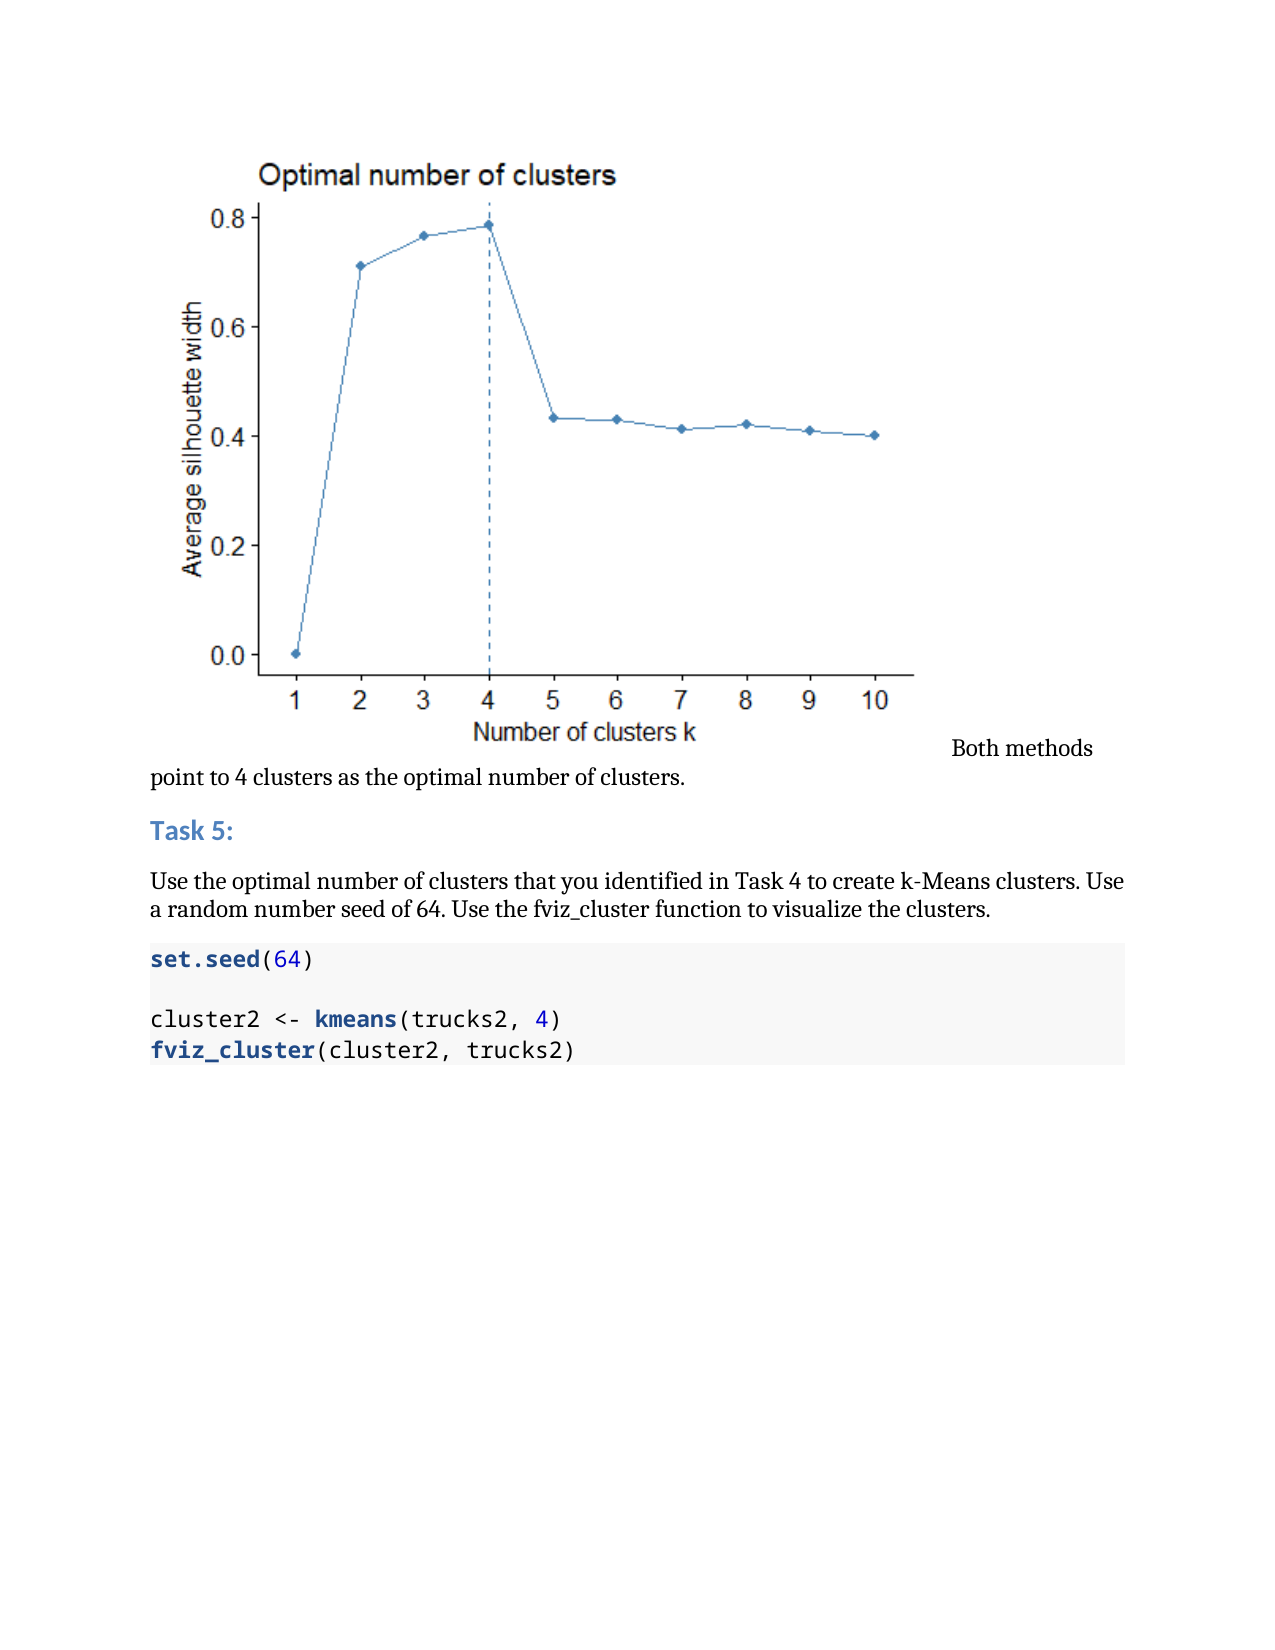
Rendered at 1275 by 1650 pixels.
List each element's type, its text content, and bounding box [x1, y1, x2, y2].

text Use the optimal number of clusters that you identified in Task 4 to create k-Means clusters. Use a random number seed of 64. Use the fviz_cluster function to visualize the clusters. [150, 867, 1125, 924]
picture [168, 150, 927, 757]
subtitle Task 5: [150, 812, 1125, 848]
text set.seed(64) cluster2 <- kmeans(trucks2, 4) fviz_cluster(cluster2, trucks2) [150, 943, 1125, 1065]
